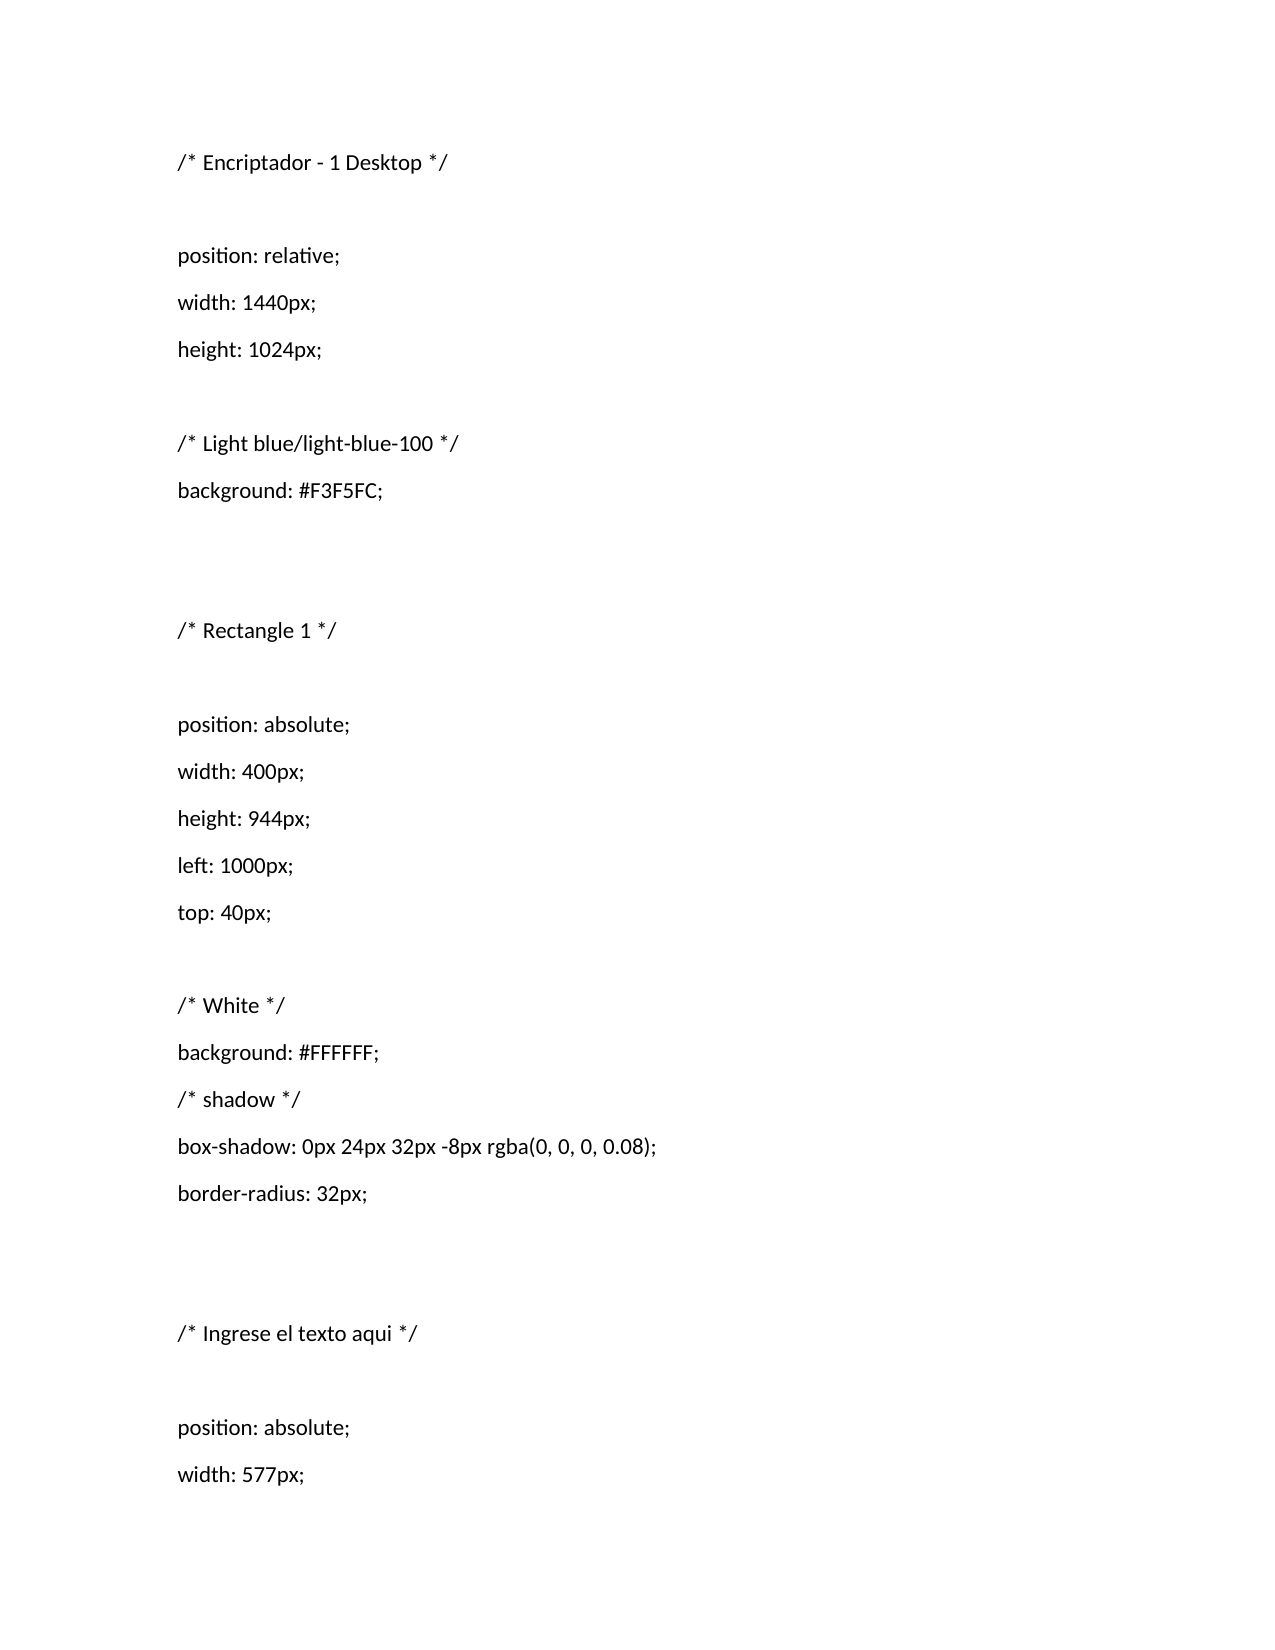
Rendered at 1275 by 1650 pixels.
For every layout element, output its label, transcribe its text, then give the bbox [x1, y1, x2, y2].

text height: 1024px; [177, 335, 1098, 363]
text width: 577px; [177, 1460, 1098, 1488]
text position: absolute; [177, 1413, 1098, 1441]
text border-radius: 32px; [177, 1179, 1098, 1207]
text /* White */ [177, 991, 1098, 1019]
text /* Ingrese el texto aqui */ [177, 1319, 1098, 1347]
text box-shadow: 0px 24px 32px -8px rgba(0, 0, 0, 0.08); [177, 1132, 1098, 1160]
text /* Rectangle 1 */ [177, 616, 1098, 644]
text position: relative; [177, 241, 1098, 269]
text top: 40px; [177, 898, 1098, 926]
text position: absolute; [177, 710, 1098, 738]
text background: #FFFFFF; [177, 1038, 1098, 1066]
text width: 400px; [177, 757, 1098, 785]
text /* Encriptador - 1 Desktop */ [177, 148, 1098, 176]
text /* shadow */ [177, 1085, 1098, 1113]
text height: 944px; [177, 804, 1098, 832]
text /* Light blue/light-blue-100 */ [177, 429, 1098, 457]
text left: 1000px; [177, 851, 1098, 879]
text background: #F3F5FC; [177, 476, 1098, 504]
text width: 1440px; [177, 288, 1098, 316]
